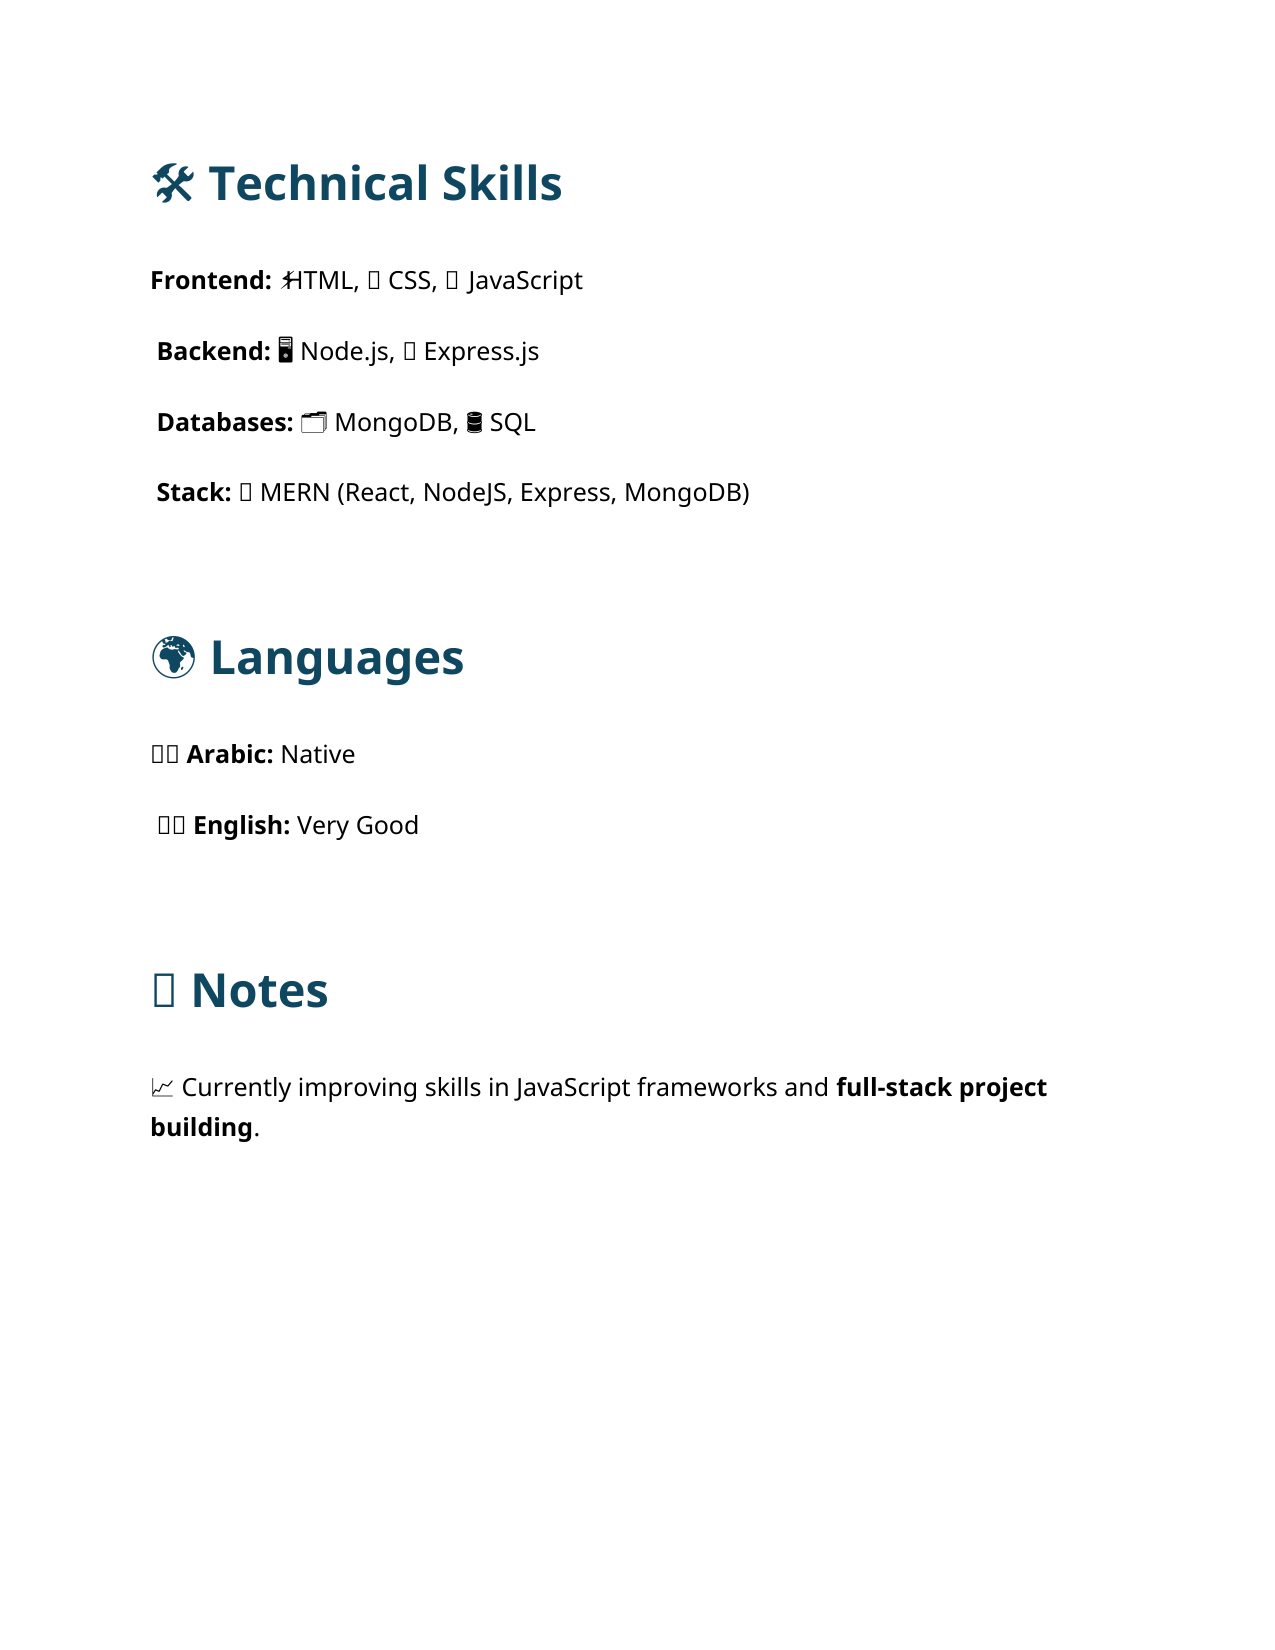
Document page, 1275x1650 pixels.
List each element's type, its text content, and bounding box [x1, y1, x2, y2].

text Databases: 🗂️ MongoDB, 🛢️ SQL [150, 404, 1125, 438]
text 🇪🇬 Arabic: Native [150, 737, 1125, 771]
subtitle 🛠️ Technical Skills [150, 150, 1125, 214]
text 🇬🇧 English: Very Good [150, 808, 1125, 842]
subtitle 🌍 Languages [150, 624, 1125, 688]
text Stack: 🚀 MERN (React, NodeJS, Express, MongoDB) [150, 475, 1125, 509]
text Backend: 🖥️ Node.js, 🔌 Express.js [150, 334, 1125, 368]
subtitle 📝 Notes [150, 957, 1125, 1021]
text Frontend: 🌐 HTML, 🎨 CSS, ⚡ JavaScript [150, 263, 1125, 297]
text 📈 Currently improving skills in JavaScript frameworks and full-stack project building. [150, 1070, 1125, 1143]
